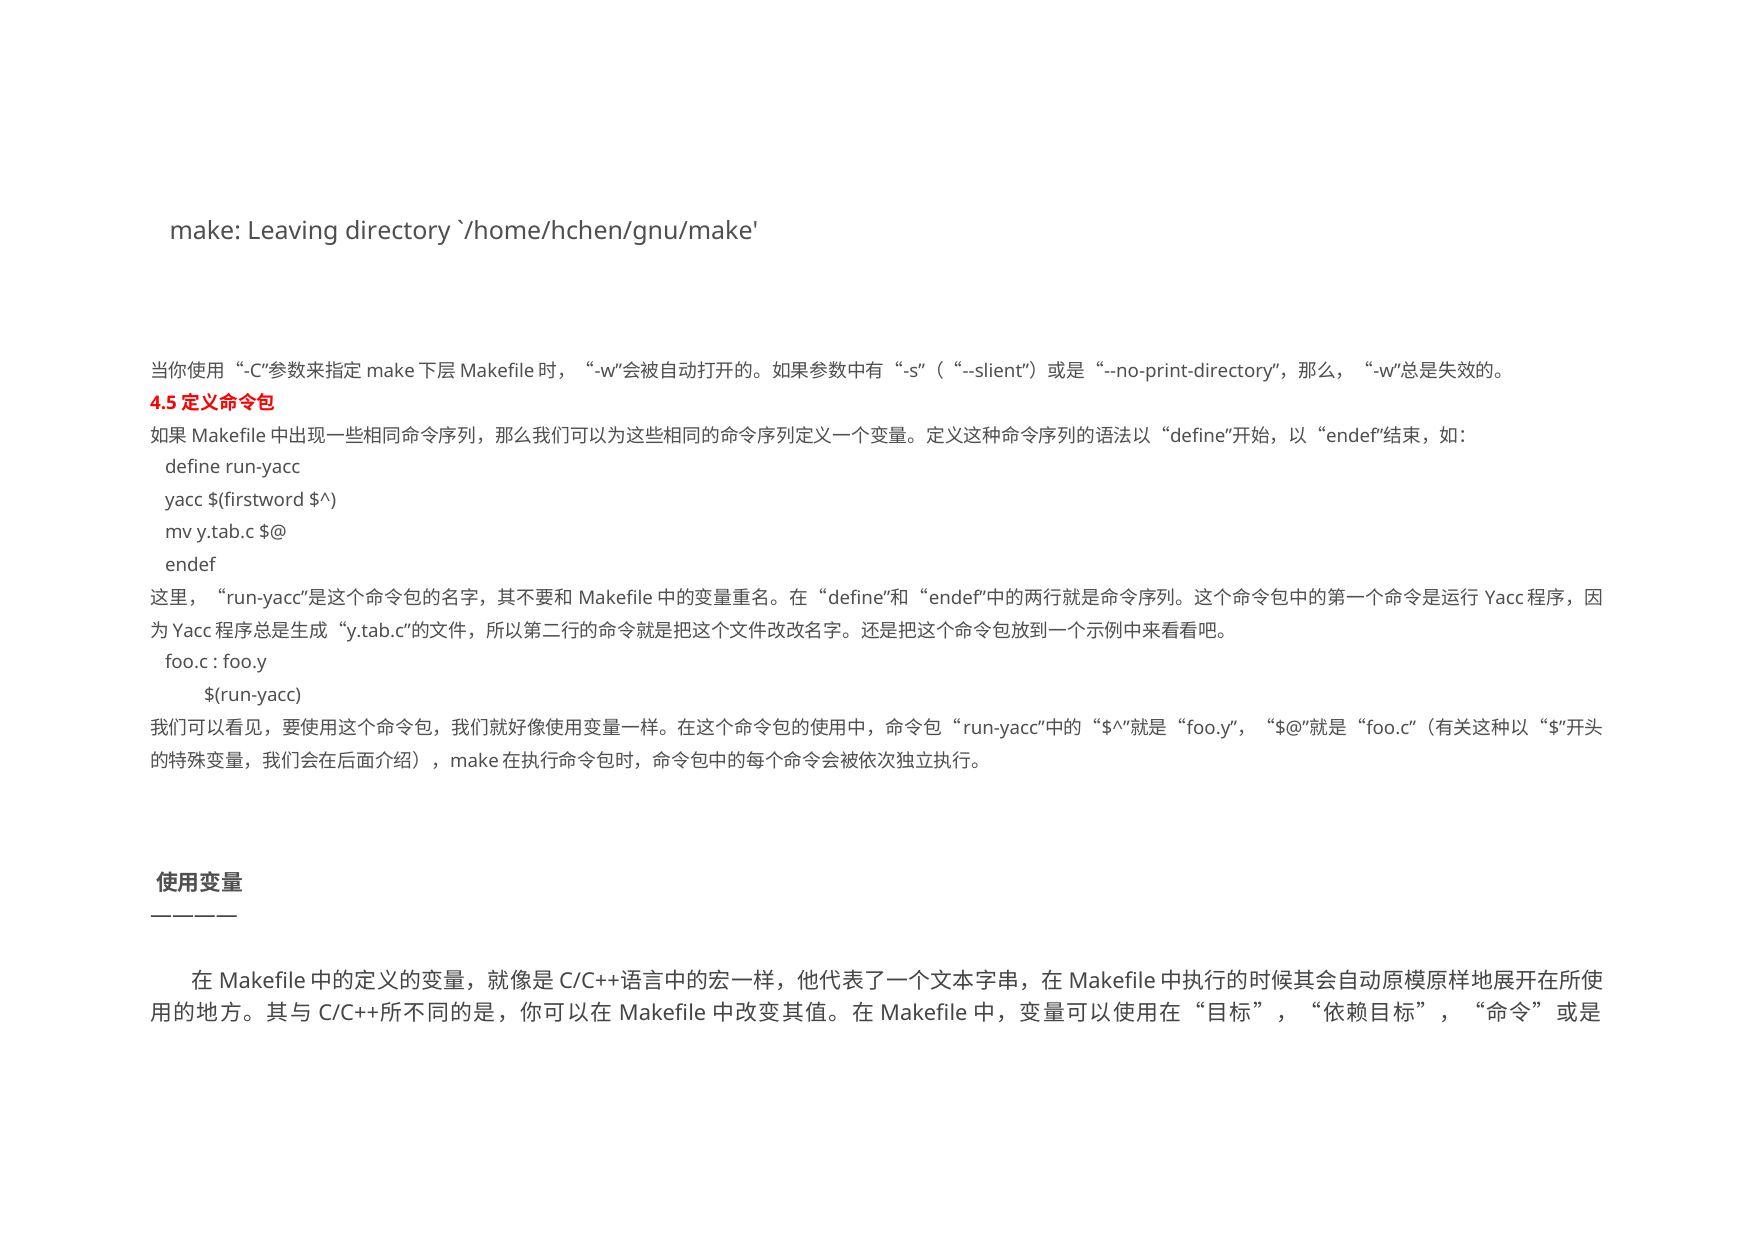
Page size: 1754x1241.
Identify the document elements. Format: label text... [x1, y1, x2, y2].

text 当你使用“-C”参数来指定make下层Makefile时，“-w”会被自动打开的。如果参数中有“-s”（“--slient”）或是“--no-print-directory”，那么，“-w”总是失效的。 [150, 353, 1604, 385]
text 如果Makefile中出现一些相同命令序列，那么我们可以为这些相同的命令序列定义一个变量。定义这种命令序列的语法以“define”开始，以“endef”结束，如： [150, 418, 1604, 450]
subtitle 4.5 定义命令包 [150, 385, 1604, 418]
subtitle 使用变量 [150, 865, 1604, 898]
text define run-yacc [150, 450, 1604, 483]
text 这里，“run-yacc”是这个命令包的名字，其不要和Makefile中的变量重名。在“define”和“endef”中的两行就是命令序列。这个命令包中的第一个命令是运行Yacc程序，因为Yacc程序总是生成“y.tab.c”的文件，所以第二行的命令就是把这个文件改改名字。还是把这个命令包放到一个示例中来看看吧。 [150, 580, 1604, 645]
text $(run-yacc) [150, 678, 1604, 710]
text yacc $(firstword $^) [150, 483, 1604, 515]
text 我们可以看见，要使用这个命令包，我们就好像使用变量一样。在这个命令包的使用中，命令包“run-yacc”中的“$^”就是“foo.y”，“$@”就是“foo.c”（有关这种以“$”开头的特殊变量，我们会在后面介绍），make在执行命令包时，命令包中的每个命令会被依次独立执行。 [150, 710, 1604, 775]
text endef [150, 548, 1604, 580]
text foo.c : foo.y [150, 645, 1604, 678]
text make: Leaving directory `/home/hchen/gnu/make' [150, 198, 1604, 328]
text mv y.tab.c $@ [150, 515, 1604, 548]
